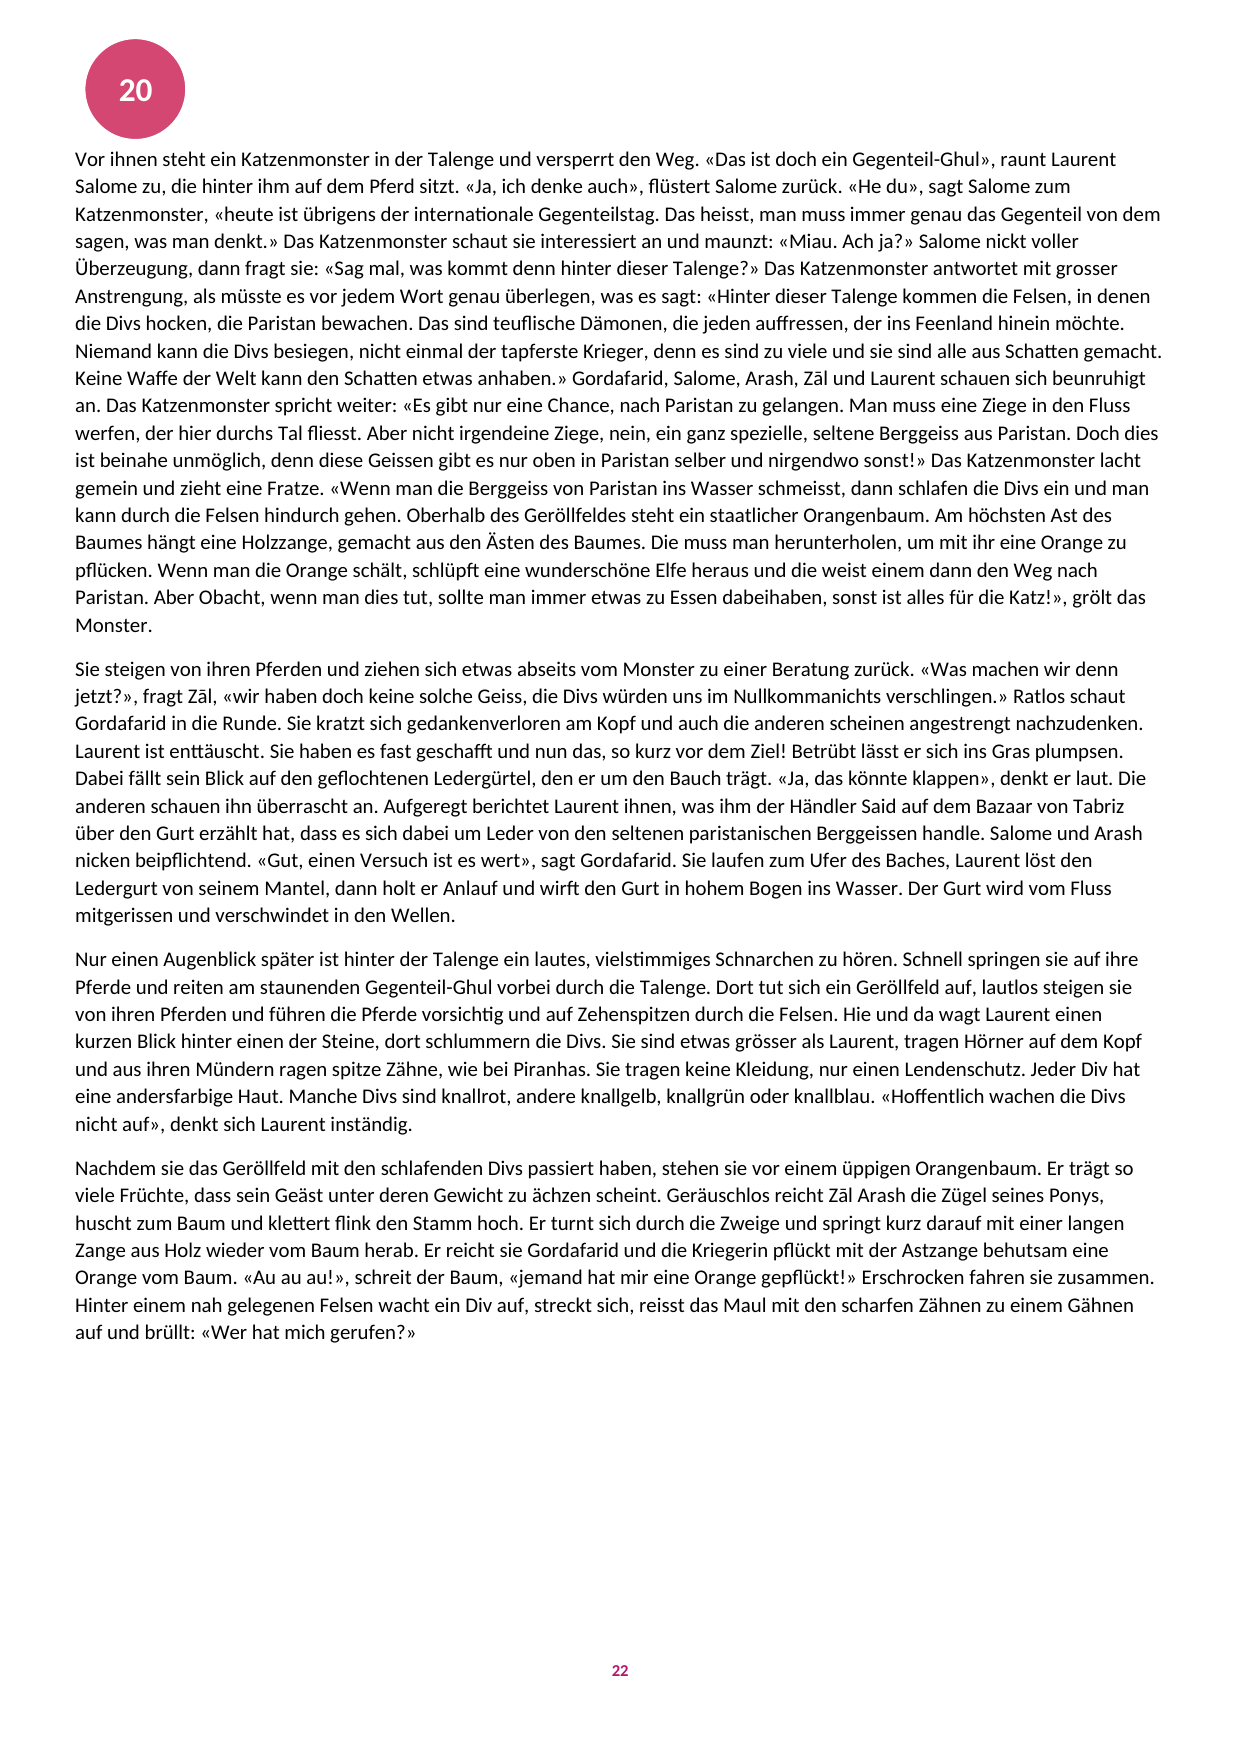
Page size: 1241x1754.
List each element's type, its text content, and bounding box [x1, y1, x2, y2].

text Vor ihnen steht ein Katzenmonster in der Talenge und versperrt den Weg. «Das ist doch ein Gegenteil-Ghul», raunt Laurent Salome zu, die hinter ihm auf dem Pferd sitzt. «Ja, ich denke auch», flüstert Salome zurück. «He du», sagt Salome zum Katzenmonster, «heute ist übrigens der internationale Gegenteilstag. Das heisst, man muss immer genau das Gegenteil von dem sagen, was man denkt.» Das Katzenmonster schaut sie interessiert an und maunzt: «Miau. Ach ja?» Salome nickt voller Überzeugung, dann fragt sie: «Sag mal, was kommt denn hinter dieser Talenge?» Das Katzenmonster antwortet mit grosser Anstrengung, als müsste es vor jedem Wort genau überlegen, was es sagt: «Hinter dieser Talenge kommen die Felsen, in denen die Divs hocken, die Paristan bewachen. Das sind teuflische Dämonen, die jeden auffressen, der ins Feenland hinein möchte. Niemand kann die Divs besiegen, nicht einmal der tapferste Krieger, denn es sind zu viele und sie sind alle aus Schatten gemacht. Keine Waffe der Welt kann den Schatten etwas anhaben.» Gordafarid, Salome, Arash, Zāl und Laurent schauen sich beunruhigt an. Das Katzenmonster spricht weiter: «Es gibt nur eine Chance, nach Paristan zu gelangen. Man muss eine Ziege in den Fluss werfen, der hier durchs Tal fliesst. Aber nicht irgendeine Ziege, nein, ein ganz spezielle, seltene Berggeiss aus Paristan. Doch dies ist beinahe unmöglich, denn diese Geissen gibt es nur oben in Paristan selber und nirgendwo sonst!» Das Katzenmonster lacht gemein und zieht eine Fratze. «Wenn man die Berggeiss von Paristan ins Wasser schmeisst, dann schlafen die Divs ein und man kann durch die Felsen hindurch gehen. Oberhalb des Geröllfeldes steht ein staatlicher Orangenbaum. Am höchsten Ast des Baumes hängt eine Holzzange, gemacht aus den Ästen des Baumes. Die muss man herunterholen, um mit ihr eine Orange zu pflücken. Wenn man die Orange schält, schlüpft eine wunderschöne Elfe heraus und die weist einem dann den Weg nach Paristan. Aber Obacht, wenn man dies tut, sollte man immer etwas zu Essen dabeihaben, sonst ist alles für die Katz!», grölt das Monster. [75, 127, 1165, 637]
text Nachdem sie das Geröllfeld mit den schlafenden Divs passiert haben, stehen sie vor einem üppigen Orangenbaum. Er trägt so viele Früchte, dass sein Geäst unter deren Gewicht zu ächzen scheint. Geräuschlos reicht Zāl Arash die Zügel seines Ponys, huscht zum Baum und klettert flink den Stamm hoch. Er turnt sich durch die Zweige und springt kurz darauf mit einer langen Zange aus Holz wieder vom Baum herab. Er reicht sie Gordafarid und die Kriegerin pflückt mit der Astzange behutsam eine Orange vom Baum. «Au au au!», schreit der Baum, «jemand hat mir eine Orange gepflückt!» Erschrocken fahren sie zusammen. Hinter einem nah gelegenen Felsen wacht ein Div auf, streckt sich, reisst das Maul mit den scharfen Zähnen zu einem Gähnen auf und brüllt: «Wer hat mich gerufen?» [75, 1155, 1165, 1345]
text Nur einen Augenblick später ist hinter der Talenge ein lautes, vielstimmiges Schnarchen zu hören. Schnell springen sie auf ihre Pferde und reiten am staunenden Gegenteil-Ghul vorbei durch die Talenge. Dort tut sich ein Geröllfeld auf, lautlos steigen sie von ihren Pferden und führen die Pferde vorsichtig und auf Zehenspitzen durch die Felsen. Hie und da wagt Laurent einen kurzen Blick hinter einen der Steine, dort schlummern die Divs. Sie sind etwas grösser als Laurent, tragen Hörner auf dem Kopf und aus ihren Mündern ragen spitze Zähne, wie bei Piranhas. Sie tragen keine Kleidung, nur einen Lendenschutz. Jeder Div hat eine andersfarbige Haut. Manche Divs sind knallrot, andere knallgelb, knallgrün oder knallblau. «Hoffentlich wachen die Divs nicht auf», denkt sich Laurent inständig. [75, 946, 1165, 1136]
text Sie steigen von ihren Pferden und ziehen sich etwas abseits vom Monster zu einer Beratung zurück. «Was machen wir denn jetzt?», fragt Zāl, «wir haben doch keine solche Geiss, die Divs würden uns im Nullkommanichts verschlingen.» Ratlos schaut Gordafarid in die Runde. Sie kratzt sich gedankenverloren am Kopf und auch die anderen scheinen angestrengt nachzudenken. Laurent ist enttäuscht. Sie haben es fast geschafft und nun das, so kurz vor dem Ziel! Betrübt lässt er sich ins Gras plumpsen. Dabei fällt sein Blick auf den geflochtenen Ledergürtel, den er um den Bauch trägt. «Ja, das könnte klappen», denkt er laut. Die anderen schauen ihn überrascht an. Aufgeregt berichtet Laurent ihnen, was ihm der Händler Said auf dem Bazaar von Tabriz über den Gurt erzählt hat, dass es sich dabei um Leder von den seltenen paristanischen Berggeissen handle. Salome und Arash nicken beipflichtend. «Gut, einen Versuch ist es wert», sagt Gordafarid. Sie laufen zum Ufer des Baches, Laurent löst den Ledergurt von seinem Mantel, dann holt er Anlauf und wirft den Gurt in hohem Bogen ins Wasser. Der Gurt wird vom Fluss mitgerissen und verschwindet in den Wellen. [75, 656, 1165, 928]
